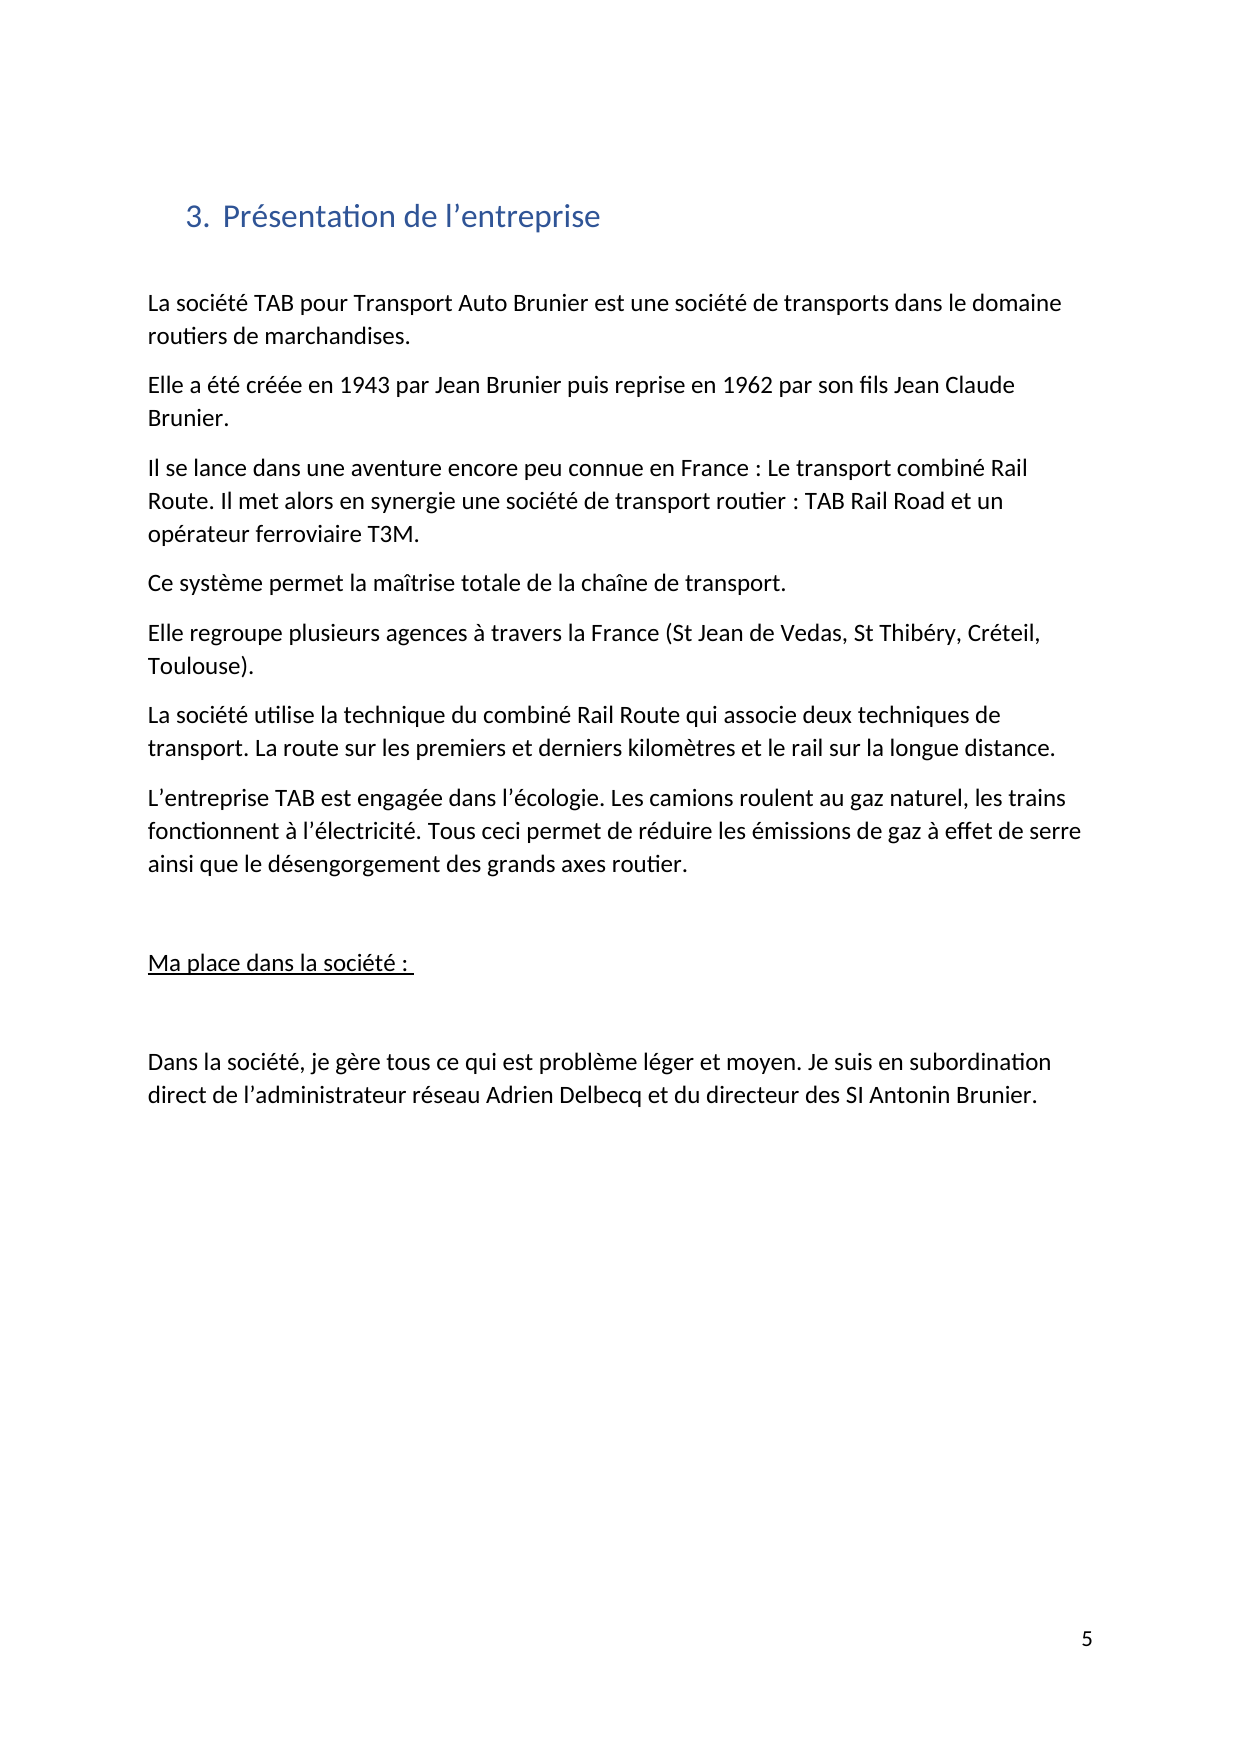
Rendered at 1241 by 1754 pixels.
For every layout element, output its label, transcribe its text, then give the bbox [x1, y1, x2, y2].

subtitle Présentation de l’entreprise [185, 195, 1093, 236]
text Ce système permet la maîtrise totale de la chaîne de transport. [148, 567, 1093, 598]
text La société TAB pour Transport Auto Brunier est une société de transports dans le domaine routiers de marchandises. [148, 287, 1093, 350]
text La société utilise la technique du combiné Rail Route qui associe deux techniques de transport. La route sur les premiers et derniers kilomètres et le rail sur la longue distance. [148, 699, 1093, 763]
text L’entreprise TAB est engagée dans l’écologie. Les camions roulent au gaz naturel, les trains fonctionnent à l’électricité. Tous ceci permet de réduire les émissions de gaz à effet de serre ainsi que le désengorgement des grands axes routier. [148, 782, 1093, 878]
text Ma place dans la société : [148, 947, 1093, 977]
text Elle a été créée en 1943 par Jean Brunier puis reprise en 1962 par son fils Jean Claude Brunier. [148, 369, 1093, 433]
text Dans la société, je gère tous ce qui est problème léger et moyen. Je suis en subordination direct de l’administrateur réseau Adrien Delbecq et du directeur des SI Antonin Brunier. [148, 1046, 1093, 1109]
text Il se lance dans une aventure encore peu connue en France : Le transport combiné Rail Route. Il met alors en synergie une société de transport routier : TAB Rail Road et un opérateur ferroviaire T3M. [148, 452, 1093, 548]
text Elle regroupe plusieurs agences à travers la France (St Jean de Vedas, St Thibéry, Créteil, Toulouse). [148, 617, 1093, 680]
